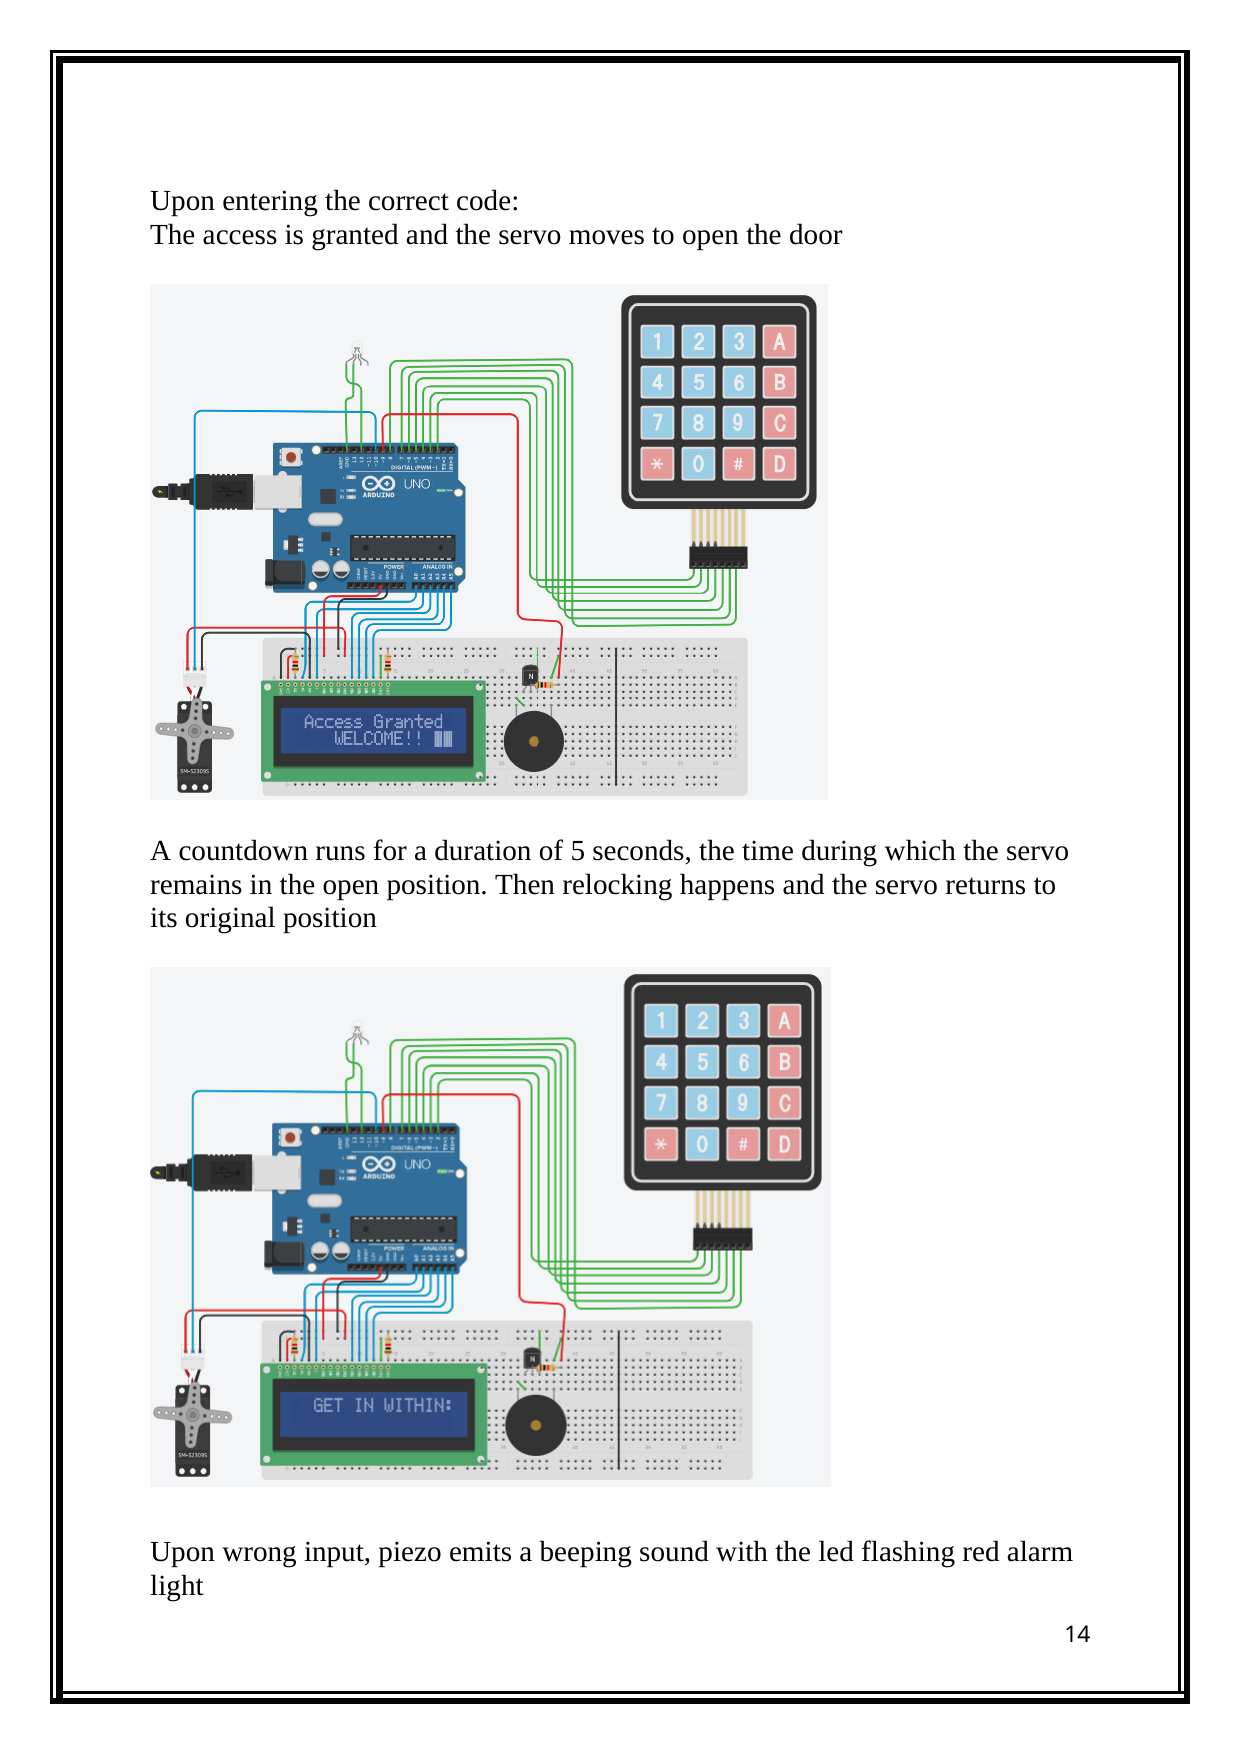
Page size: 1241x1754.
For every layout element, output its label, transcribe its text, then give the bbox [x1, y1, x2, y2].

text Upon wrong input, piezo emits a beeping sound with the led flashing red alarm light [150, 1534, 1090, 1602]
text The access is granted and the servo moves to open the door [150, 217, 1090, 251]
picture [150, 284, 828, 800]
text A countdown runs for a duration of 5 seconds, the time during which the servo remains in the open position. Then relocking happens and the servo returns to its original position [150, 833, 1090, 934]
text Upon entering the correct code: [150, 183, 1090, 217]
picture [150, 967, 832, 1487]
